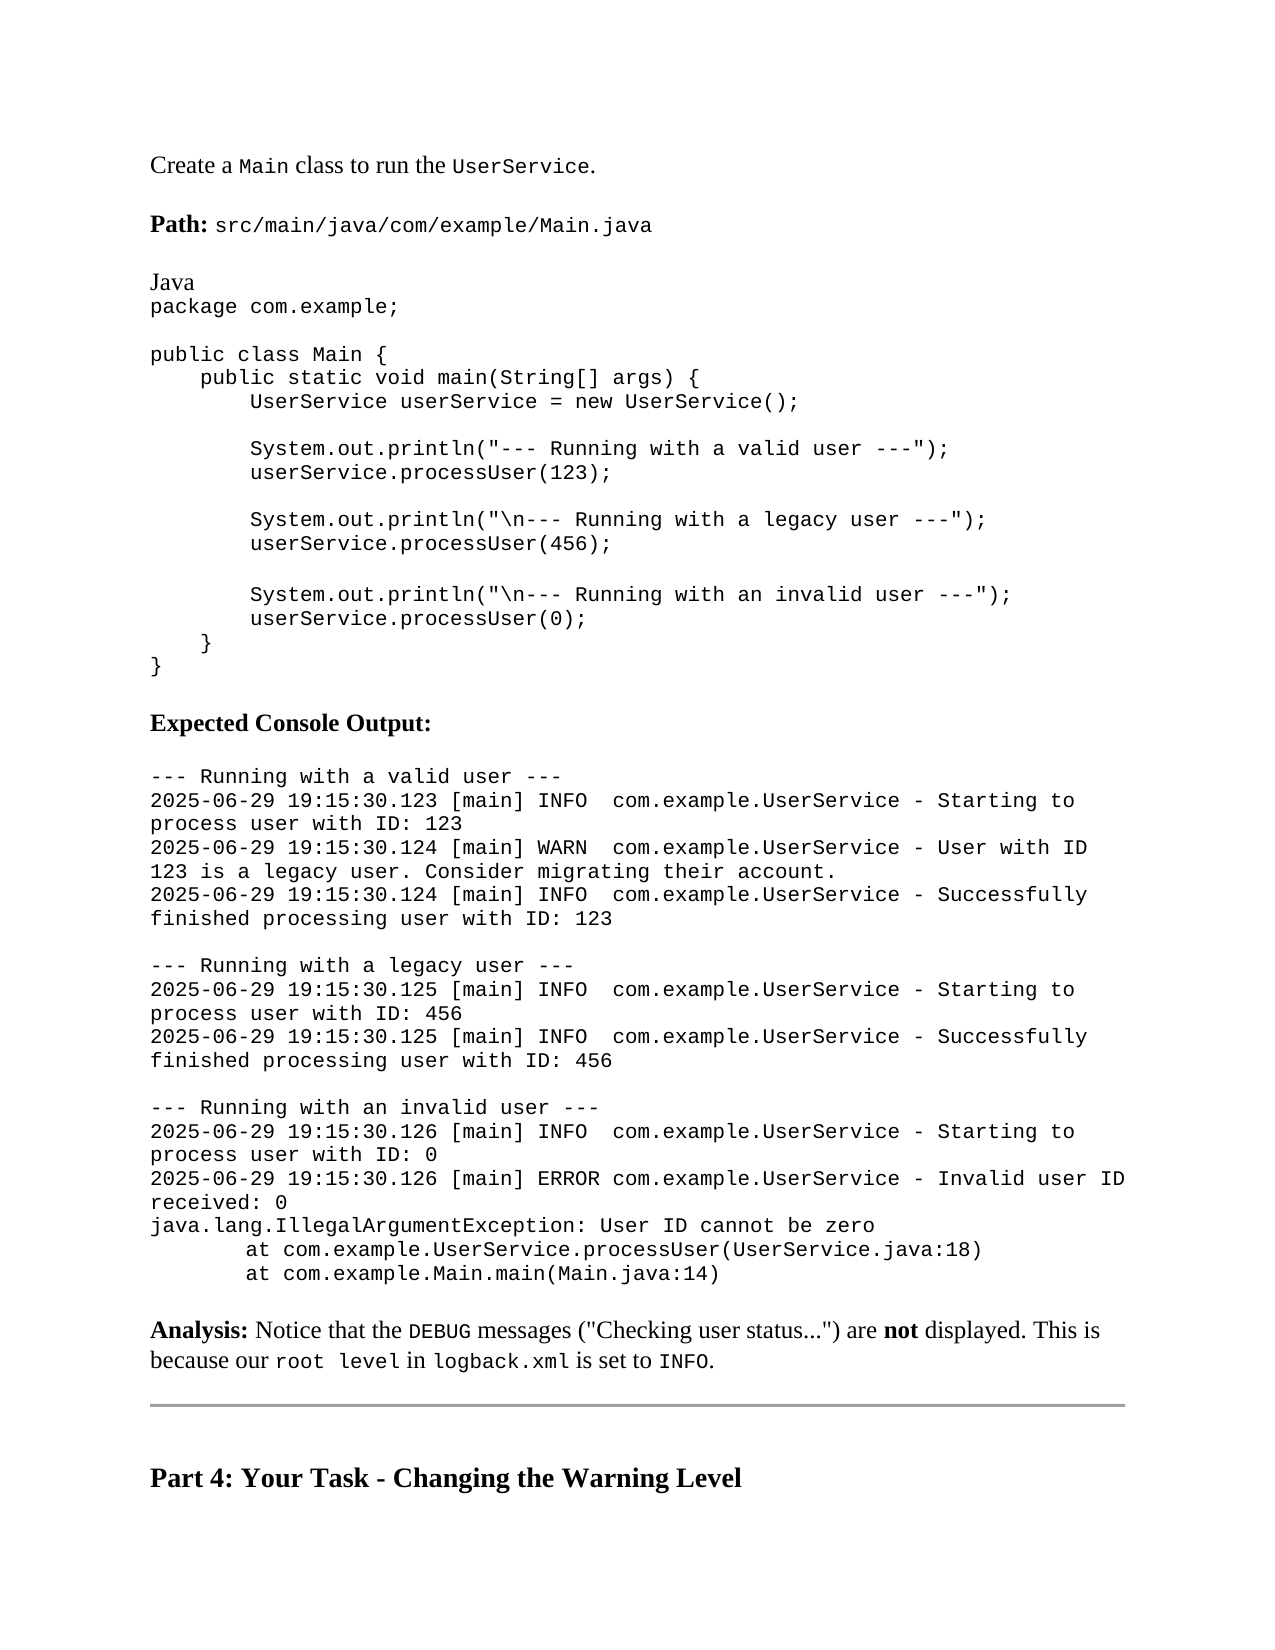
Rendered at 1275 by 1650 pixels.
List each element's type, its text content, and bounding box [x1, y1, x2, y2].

text 2025-06-29 19:15:30.123 [main] INFO com.example.UserService - Starting to process user with ID: 123 [150, 790, 1125, 837]
text --- Running with a valid user --- [150, 766, 1125, 790]
text 2025-06-29 19:15:30.125 [main] INFO com.example.UserService - Successfully finished processing user with ID: 456 [150, 1026, 1125, 1073]
text } [150, 655, 1125, 679]
text Expected Console Output: [150, 708, 1125, 737]
text 2025-06-29 19:15:30.124 [main] WARN com.example.UserService - User with ID 123 is a legacy user. Consider migrating their account. [150, 837, 1125, 884]
text System.out.println("\n--- Running with an invalid user ---"); [150, 584, 1125, 608]
text System.out.println("\n--- Running with a legacy user ---"); [150, 509, 1125, 533]
text public static void main(String[] args) { [150, 367, 1125, 391]
text userService.processUser(456); [150, 533, 1125, 556]
text System.out.println("--- Running with a valid user ---"); [150, 438, 1125, 462]
text --- Running with a legacy user --- [150, 955, 1125, 979]
text at com.example.Main.main(Main.java:14) [150, 1263, 1125, 1286]
text public class Main { [150, 343, 1125, 367]
text --- Running with an invalid user --- [150, 1097, 1125, 1121]
text userService.processUser(123); [150, 462, 1125, 485]
text userService.processUser(0); [150, 608, 1125, 632]
text java.lang.IllegalArgumentException: User ID cannot be zero [150, 1215, 1125, 1239]
text } [150, 632, 1125, 655]
text Analysis: Notice that the DEBUG messages ("Checking user status...") are not displayed. This is because our root level in logback.xml is set to INFO. [150, 1315, 1125, 1374]
text 2025-06-29 19:15:30.124 [main] INFO com.example.UserService - Successfully finished processing user with ID: 123 [150, 884, 1125, 932]
text Create a Main class to run the UserService. [150, 150, 1125, 179]
text UserService userService = new UserService(); [150, 391, 1125, 414]
text at com.example.UserService.processUser(UserService.java:18) [150, 1239, 1125, 1263]
text 2025-06-29 19:15:30.126 [main] INFO com.example.UserService - Starting to process user with ID: 0 [150, 1121, 1125, 1168]
text 2025-06-29 19:15:30.125 [main] INFO com.example.UserService - Starting to process user with ID: 456 [150, 979, 1125, 1026]
text Path: src/main/java/com/example/Main.java [150, 209, 1125, 238]
text Part 4: Your Task - Changing the Warning Level [150, 1461, 1125, 1493]
text package com.example; [150, 296, 1125, 320]
text 2025-06-29 19:15:30.126 [main] ERROR com.example.UserService - Invalid user ID received: 0 [150, 1168, 1125, 1215]
text Java [150, 267, 1125, 296]
